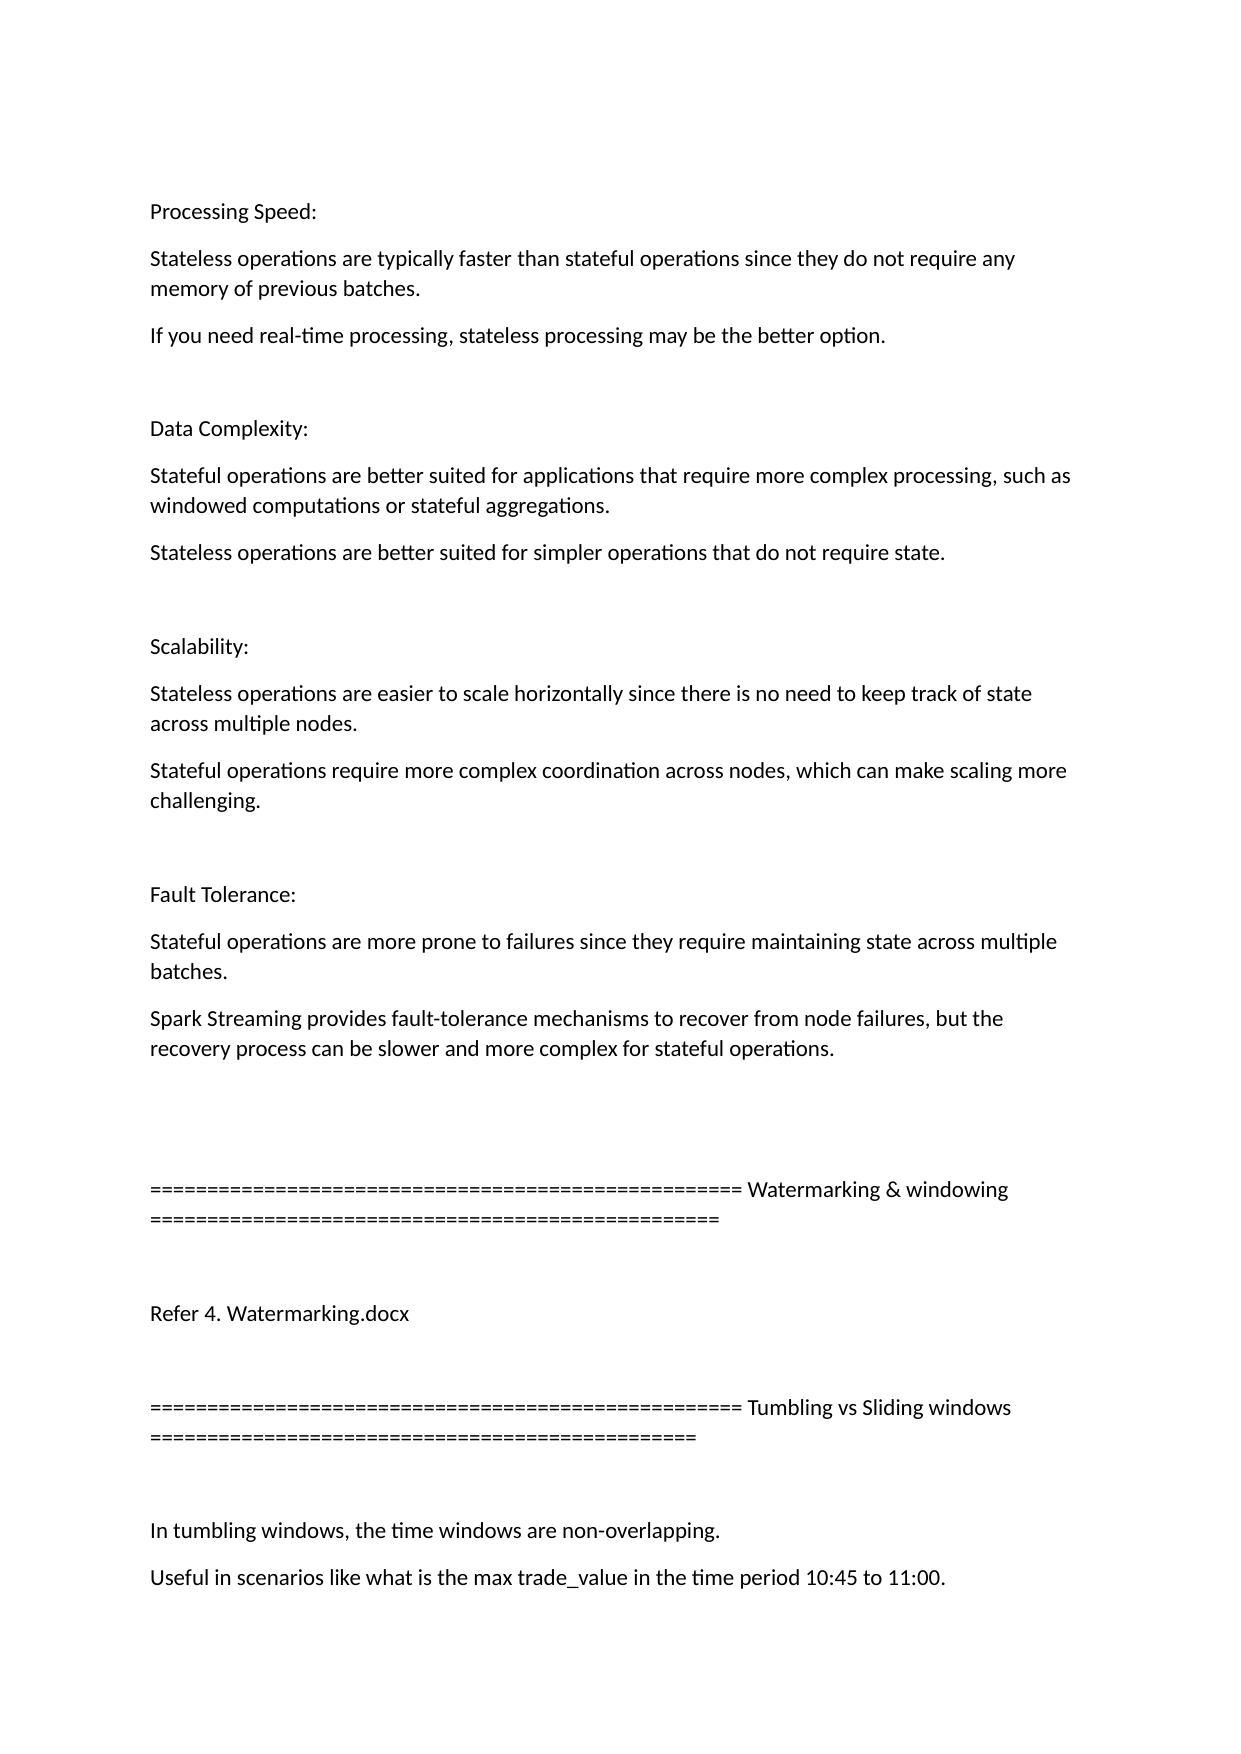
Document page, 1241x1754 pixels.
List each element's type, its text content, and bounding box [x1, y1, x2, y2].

text Stateful operations require more complex coordination across nodes, which can make scaling more challenging. [150, 756, 1090, 814]
text Stateful operations are better suited for applications that require more complex processing, such as windowed computations or stateful aggregations. [150, 461, 1090, 520]
text Scalability: [150, 632, 1090, 660]
text If you need real-time processing, stateless processing may be the better option. [150, 321, 1090, 349]
text In tumbling windows, the time windows are non-overlapping. [150, 1517, 1090, 1545]
text Processing Speed: [150, 197, 1090, 225]
text Stateless operations are better suited for simpler operations that do not require state. [150, 538, 1090, 567]
text Stateless operations are easier to scale horizontally since there is no need to keep track of state across multiple nodes. [150, 679, 1090, 737]
text Data Complexity: [150, 414, 1090, 443]
text Spark Streaming provides fault-tolerance mechanisms to recover from node failures, but the recovery process can be slower and more complex for stateful operations. [150, 1004, 1090, 1062]
text Refer 4. Watermarking.docx [150, 1299, 1090, 1327]
text Fault Tolerance: [150, 880, 1090, 908]
text Stateful operations are more prone to failures since they require maintaining state across multiple batches. [150, 927, 1090, 985]
text Stateless operations are typically faster than stateful operations since they do not require any memory of previous batches. [150, 244, 1090, 302]
text ==================================================== Watermarking & windowing ================================================== [150, 1175, 1090, 1233]
text Useful in scenarios like what is the max trade_value in the time period 10:45 to 11:00. [150, 1563, 1090, 1592]
text ==================================================== Tumbling vs Sliding windows ================================================ [150, 1393, 1090, 1451]
